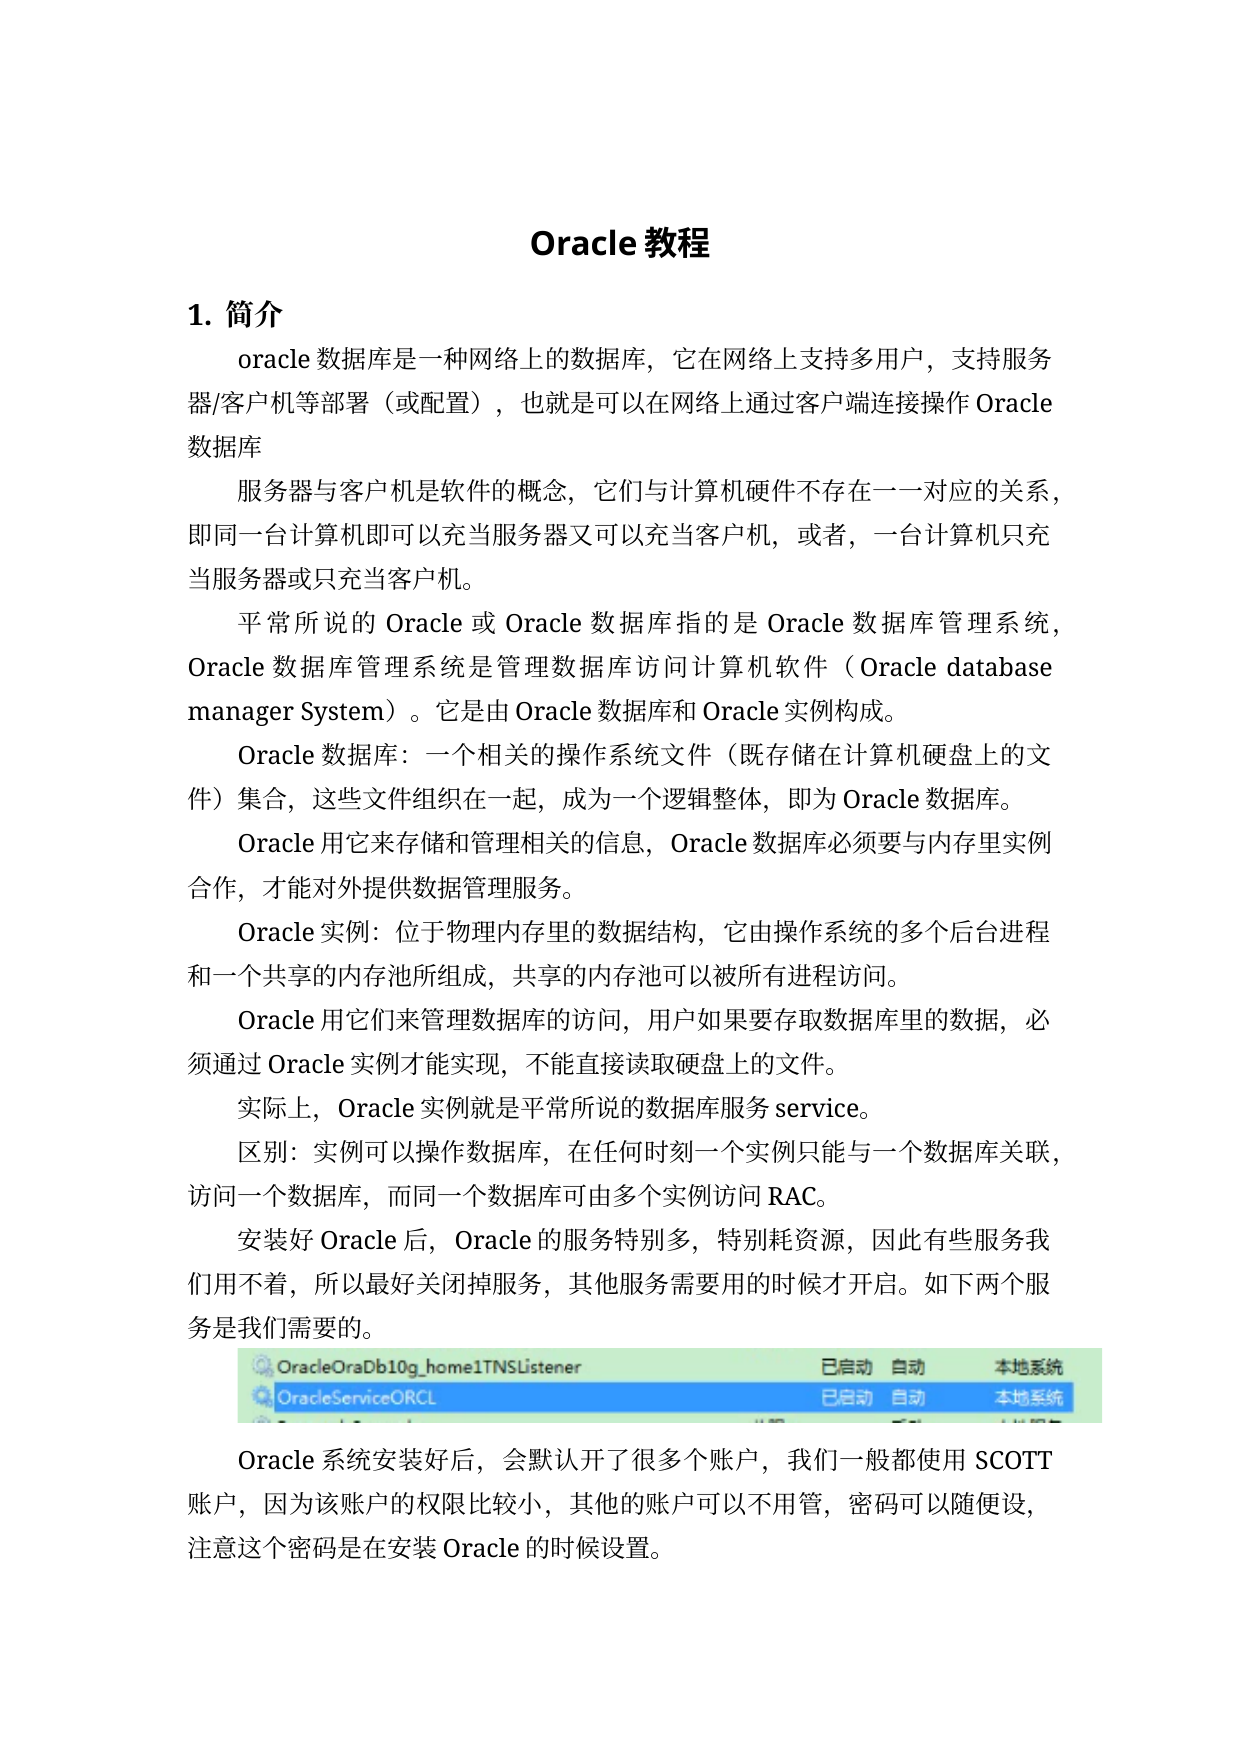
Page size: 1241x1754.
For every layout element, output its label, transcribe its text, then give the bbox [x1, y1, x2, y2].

list 平常所说的Oracle或Oracle数据库指的是Oracle数据库管理系统，Oracle数据库管理系统是管理数据库访问计算机软件（Oracle database manager System）。它是由Oracle数据库和Oracle实例构成。 [187, 600, 1053, 732]
list Oracle用它们来管理数据库的访问，用户如果要存取数据库里的数据，必须通过Oracle实例才能实现，不能直接读取硬盘上的文件。 [187, 996, 1053, 1084]
list Oracle实例：位于物理内存里的数据结构，它由操作系统的多个后台进程和一个共享的内存池所组成，共享的内存池可以被所有进程访问。 [187, 908, 1053, 996]
list Oracle系统安装好后，会默认开了很多个账户，我们一般都使用SCOTT账户，因为该账户的权限比较小，其他的账户可以不用管，密码可以随便设，注意这个密码是在安装Oracle的时候设置。 [187, 1437, 1053, 1569]
list 简介 [187, 291, 1053, 335]
list Oracle用它来存储和管理相关的信息，Oracle数据库必须要与内存里实例合作，才能对外提供数据管理服务。 [187, 820, 1053, 908]
title Oracle教程 [187, 197, 1053, 285]
list 实际上，Oracle实例就是平常所说的数据库服务service。 [187, 1084, 1053, 1128]
list Oracle数据库：一个相关的操作系统文件（既存储在计算机硬盘上的文件）集合，这些文件组织在一起，成为一个逻辑整体，即为Oracle数据库。 [187, 732, 1053, 820]
list oracle数据库是一种网络上的数据库，它在网络上支持多用户，支持服务器/客户机等部署（或配置），也就是可以在网络上通过客户端连接操作Oracle数据库 [187, 335, 1053, 468]
list 安装好Oracle后，Oracle的服务特别多，特别耗资源，因此有些服务我们用不着，所以最好关闭掉服务，其他服务需要用的时候才开启。如下两个服务是我们需要的。 [187, 1217, 1053, 1349]
list 区别：实例可以操作数据库，在任何时刻一个实例只能与一个数据库关联，访问一个数据库，而同一个数据库可由多个实例访问RAC。 [187, 1128, 1053, 1217]
list 服务器与客户机是软件的概念，它们与计算机硬件不存在一一对应的关系，即同一台计算机即可以充当服务器又可以充当客户机，或者，一台计算机只充当服务器或只充当客户机。 [187, 468, 1053, 600]
picture [237, 1348, 1103, 1423]
